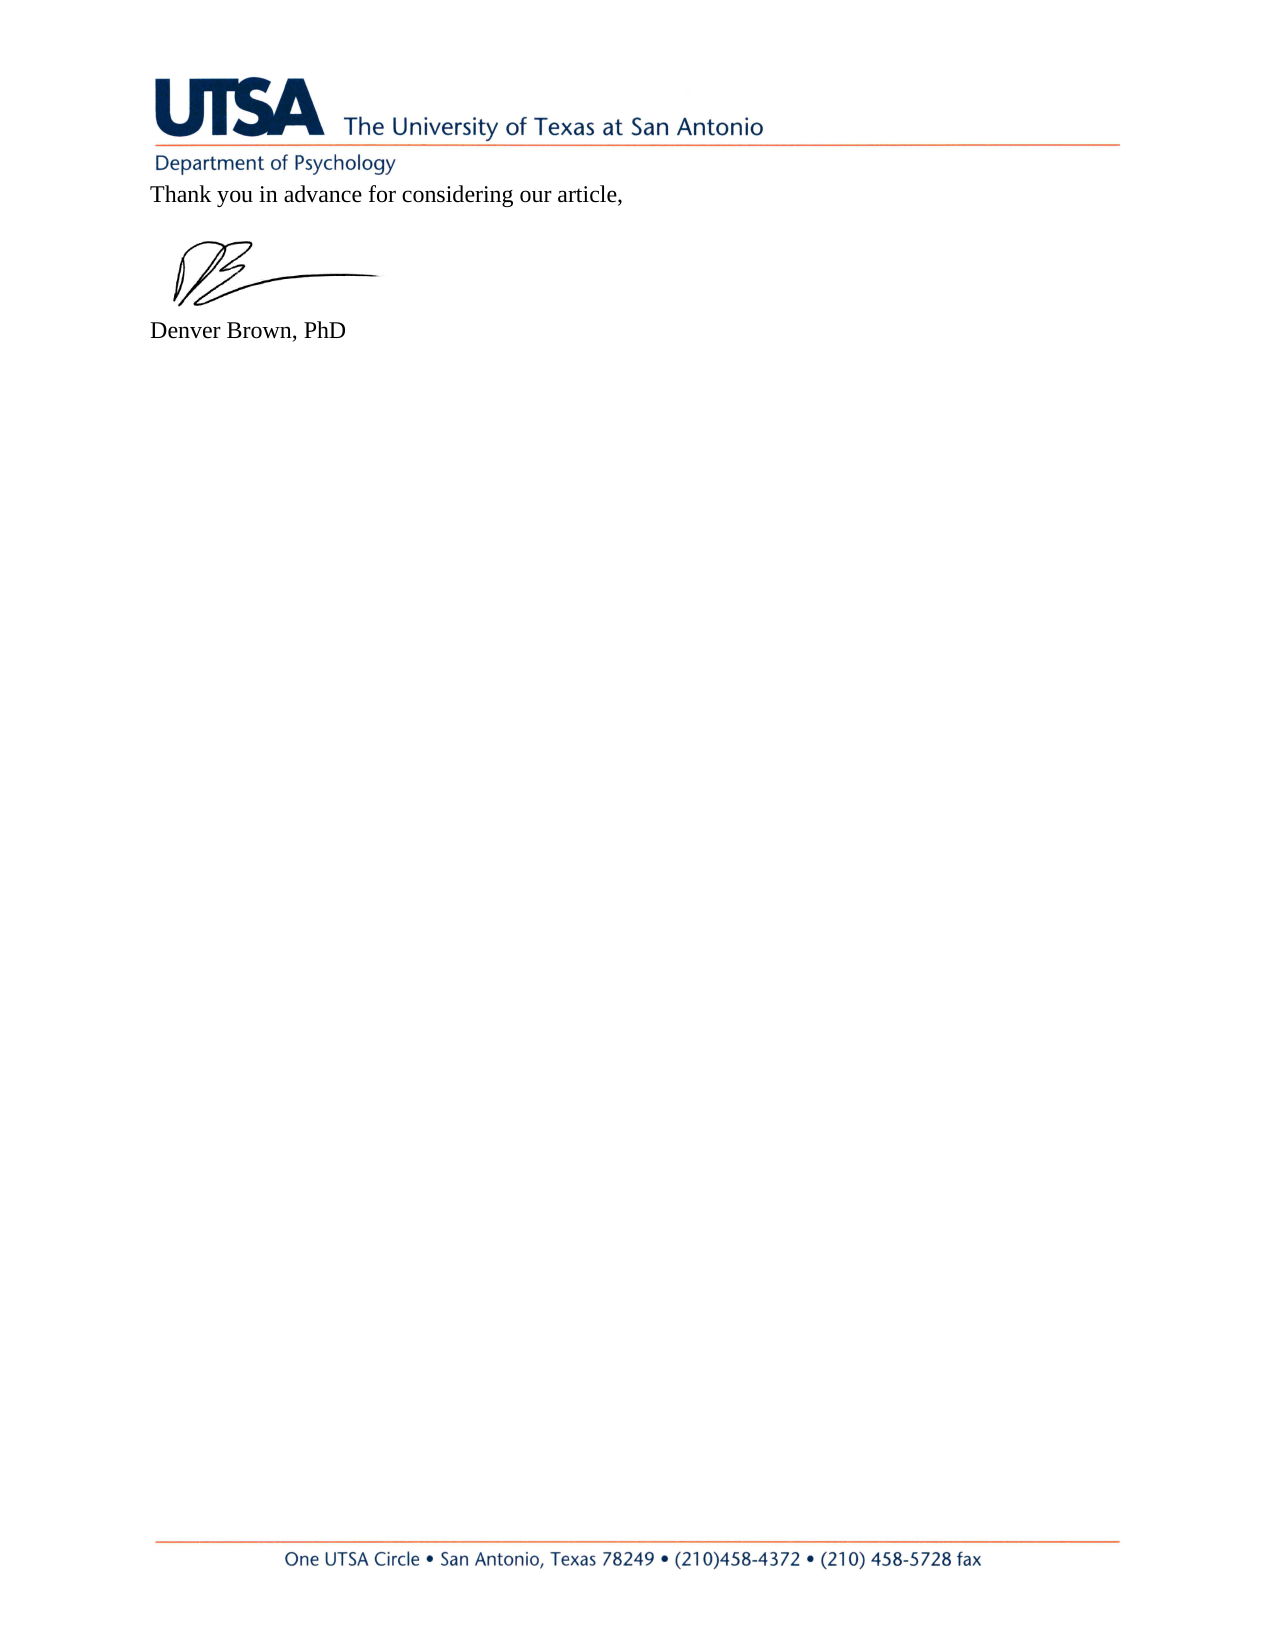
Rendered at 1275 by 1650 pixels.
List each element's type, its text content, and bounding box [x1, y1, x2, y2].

picture [168, 235, 388, 311]
text Thank you in advance for considering our article, Denver Brown, PhD [150, 180, 1125, 344]
